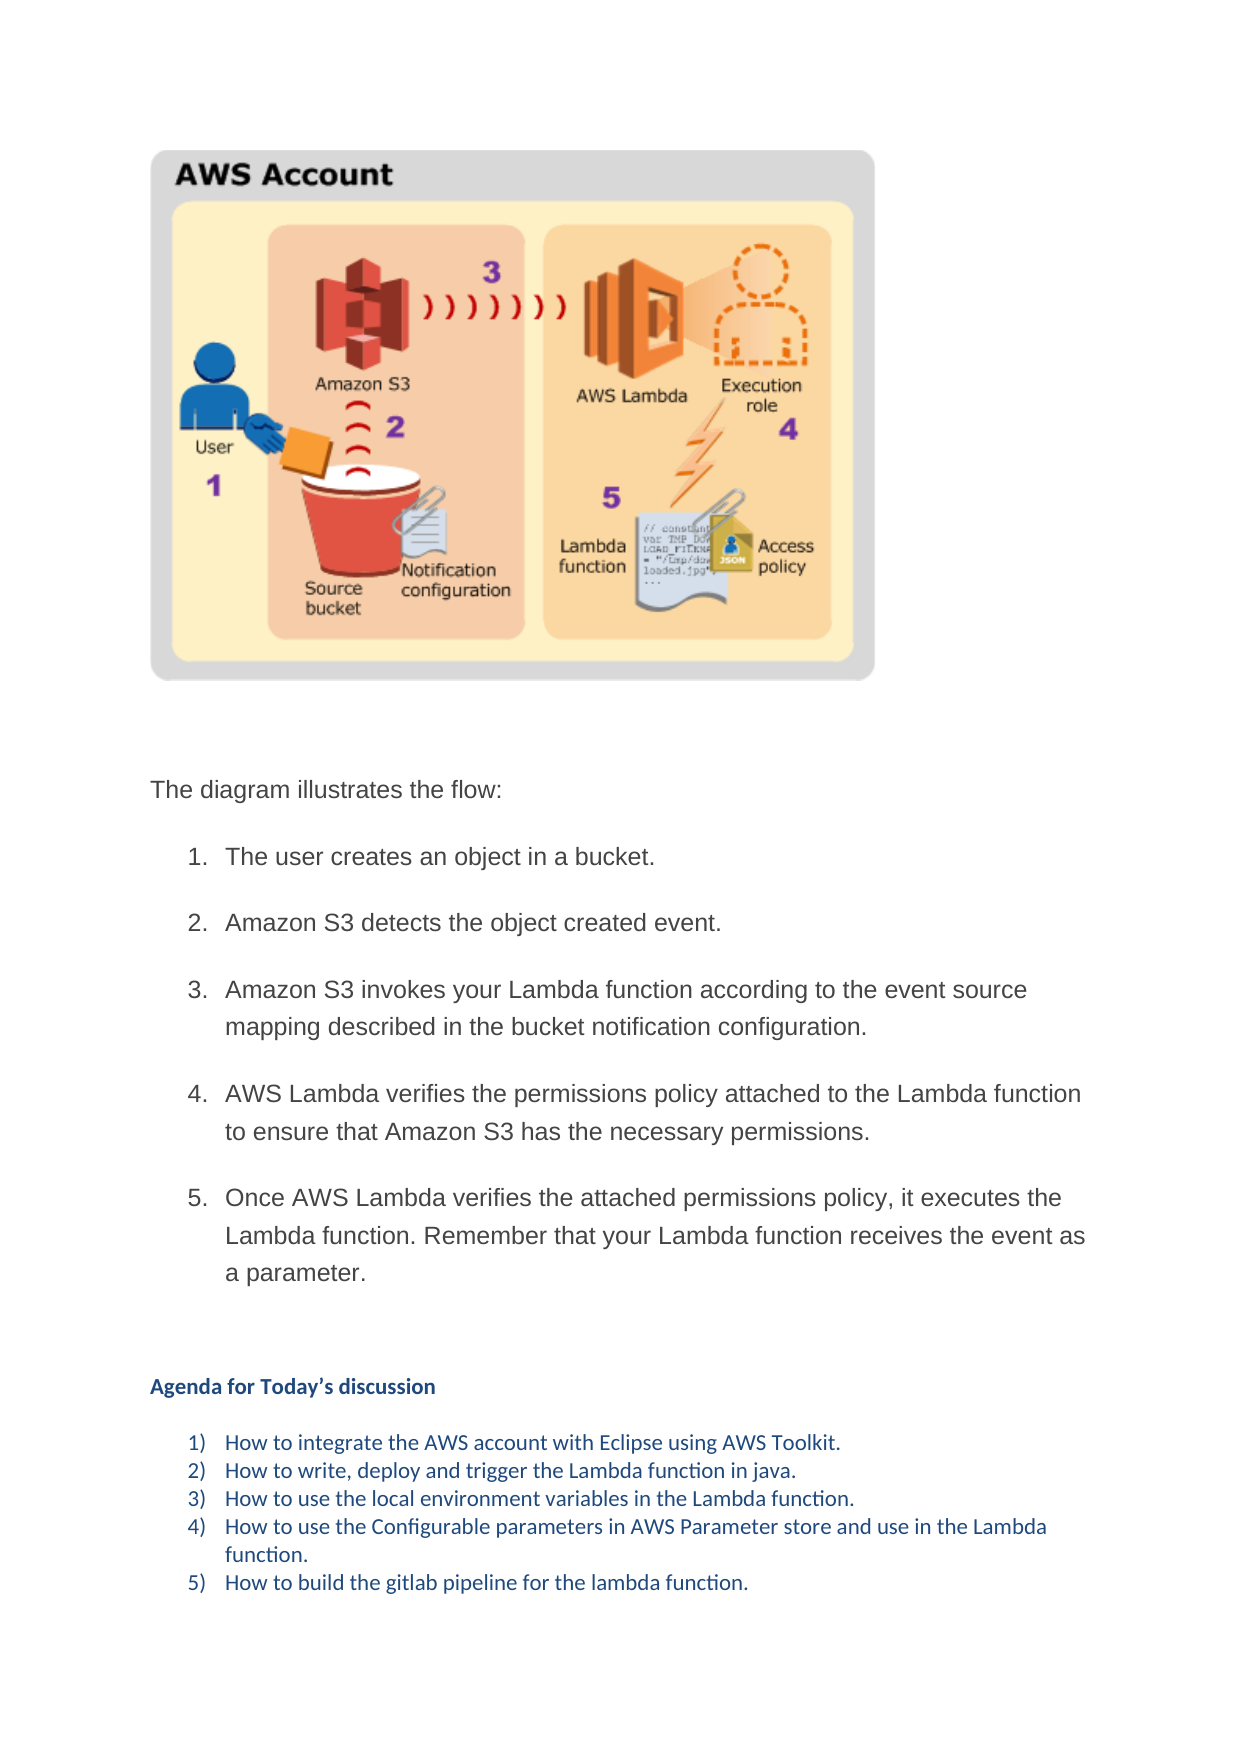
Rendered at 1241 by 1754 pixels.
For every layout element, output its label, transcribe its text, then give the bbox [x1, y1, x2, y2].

list How to use the Configurable parameters in AWS Parameter store and use in the Lambda function. [187, 1512, 1090, 1568]
text The diagram illustrates the flow: [150, 766, 1090, 803]
text Agenda for Today’s discussion [150, 1372, 1090, 1400]
list How to write, deploy and trigger the Lambda function in java. [187, 1456, 1090, 1484]
list Amazon S3 invokes your Lambda function according to the event source mapping described in the bucket notification configuration. [187, 966, 1090, 1041]
list How to integrate the AWS account with Eclipse using AWS Toolkit. [187, 1428, 1090, 1456]
list Once AWS Lambda verifies the attached permissions policy, it executes the Lambda function. Remember that your Lambda function receives the event as a parameter. [187, 1174, 1090, 1287]
picture [150, 150, 876, 681]
list The user creates an object in a bucket. [187, 833, 1090, 870]
list AWS Lambda verifies the permissions policy attached to the Lambda function to ensure that Amazon S3 has the necessary permissions. [187, 1070, 1090, 1145]
list Amazon S3 detects the object created event. [187, 899, 1090, 937]
list How to use the local environment variables in the Lambda function. [187, 1484, 1090, 1512]
list How to build the gitlab pipeline for the lambda function. [187, 1568, 1090, 1596]
